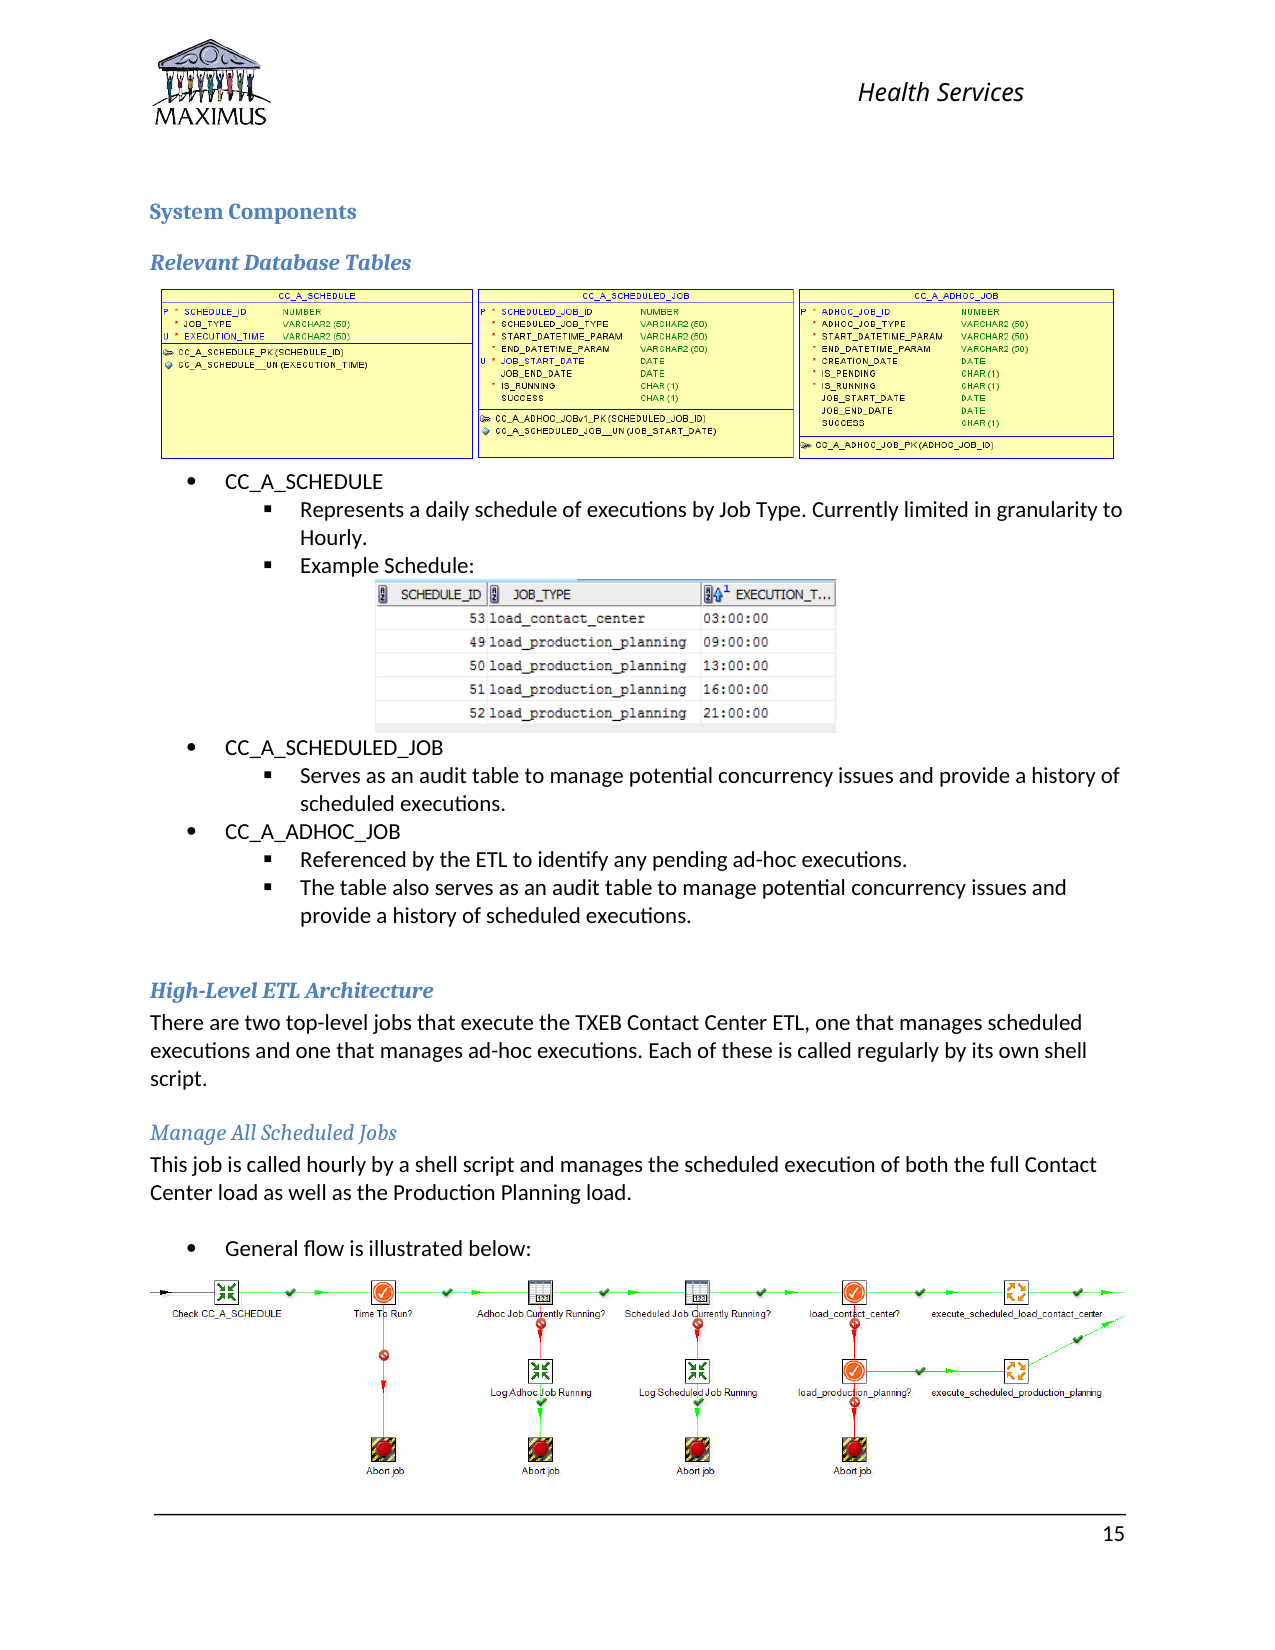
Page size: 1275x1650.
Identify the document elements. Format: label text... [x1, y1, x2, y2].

picture [375, 579, 837, 733]
list Example Schedule: [262, 551, 1125, 579]
subtitle Manage All Scheduled Jobs [150, 1120, 1125, 1147]
list CC_A_SCHEDULED_JOB [187, 733, 1125, 761]
list Represents a daily schedule of executions by Job Type. Currently limited in granularity to Hourly. [262, 495, 1125, 551]
subtitle High-Level ETL Architecture [150, 978, 1125, 1004]
text There are two top-level jobs that execute the TXEB Contact Center ETL, one that manages scheduled executions and one that manages ad-hoc executions. Each of these is called regularly by its own shell script. [150, 1008, 1125, 1092]
list The table also serves as an audit table to manage potential concurrency issues and provide a history of scheduled executions. [262, 873, 1125, 929]
subtitle System Components [150, 199, 1125, 226]
list CC_A_ADHOC_JOB [187, 817, 1125, 845]
picture [150, 1262, 1125, 1484]
subtitle Relevant Database Tables [150, 250, 1125, 277]
list General flow is illustrated below: [187, 1234, 1125, 1262]
list Referenced by the ETL to identify any pending ad-hoc executions. [262, 845, 1125, 873]
picture [150, 39, 272, 126]
text This job is called hourly by a shell script and manages the scheduled execution of both the full Contact Center load as well as the Production Planning load. [150, 1150, 1125, 1206]
list CC_A_SCHEDULE [187, 467, 1125, 495]
list Serves as an audit table to manage potential concurrency issues and provide a history of scheduled executions. [262, 761, 1125, 817]
picture [150, 280, 1125, 467]
